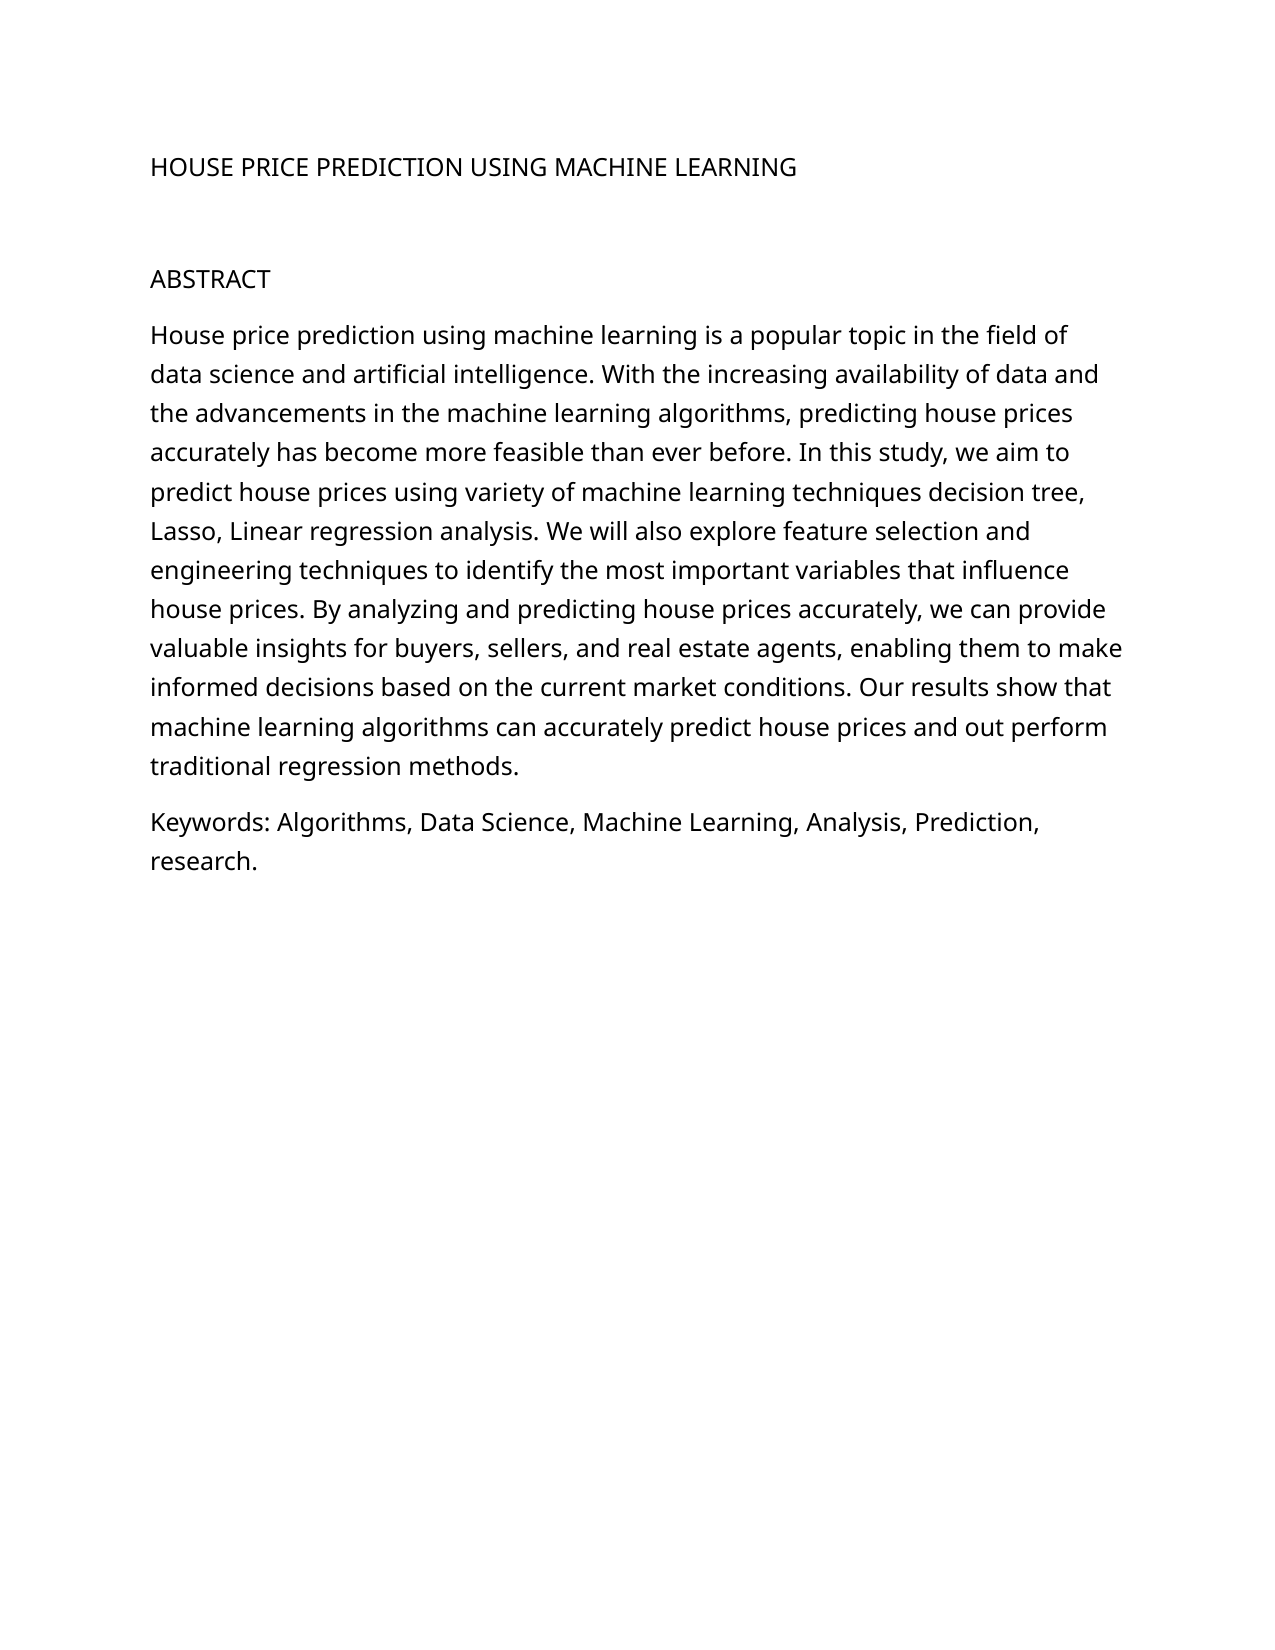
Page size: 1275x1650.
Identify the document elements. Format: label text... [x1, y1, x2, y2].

text ABSTRACT [150, 262, 1125, 296]
text Keywords: Algorithms, Data Science, Machine Learning, Analysis, Prediction, research. [150, 804, 1125, 877]
text HOUSE PRICE PREDICTION USING MACHINE LEARNING [150, 150, 1125, 184]
text House price prediction using machine learning is a popular topic in the field of data science and artificial intelligence. With the increasing availability of data and the advancements in the machine learning algorithms, predicting house prices accurately has become more feasible than ever before. In this study, we aim to predict house prices using variety of machine learning techniques decision tree, Lasso, Linear regression analysis. We will also explore feature selection and engineering techniques to identify the most important variables that influence house prices. By analyzing and predicting house prices accurately, we can provide valuable insights for buyers, sellers, and real estate agents, enabling them to make informed decisions based on the current market conditions. Our results show that machine learning algorithms can accurately predict house prices and out perform traditional regression methods. [150, 317, 1125, 782]
